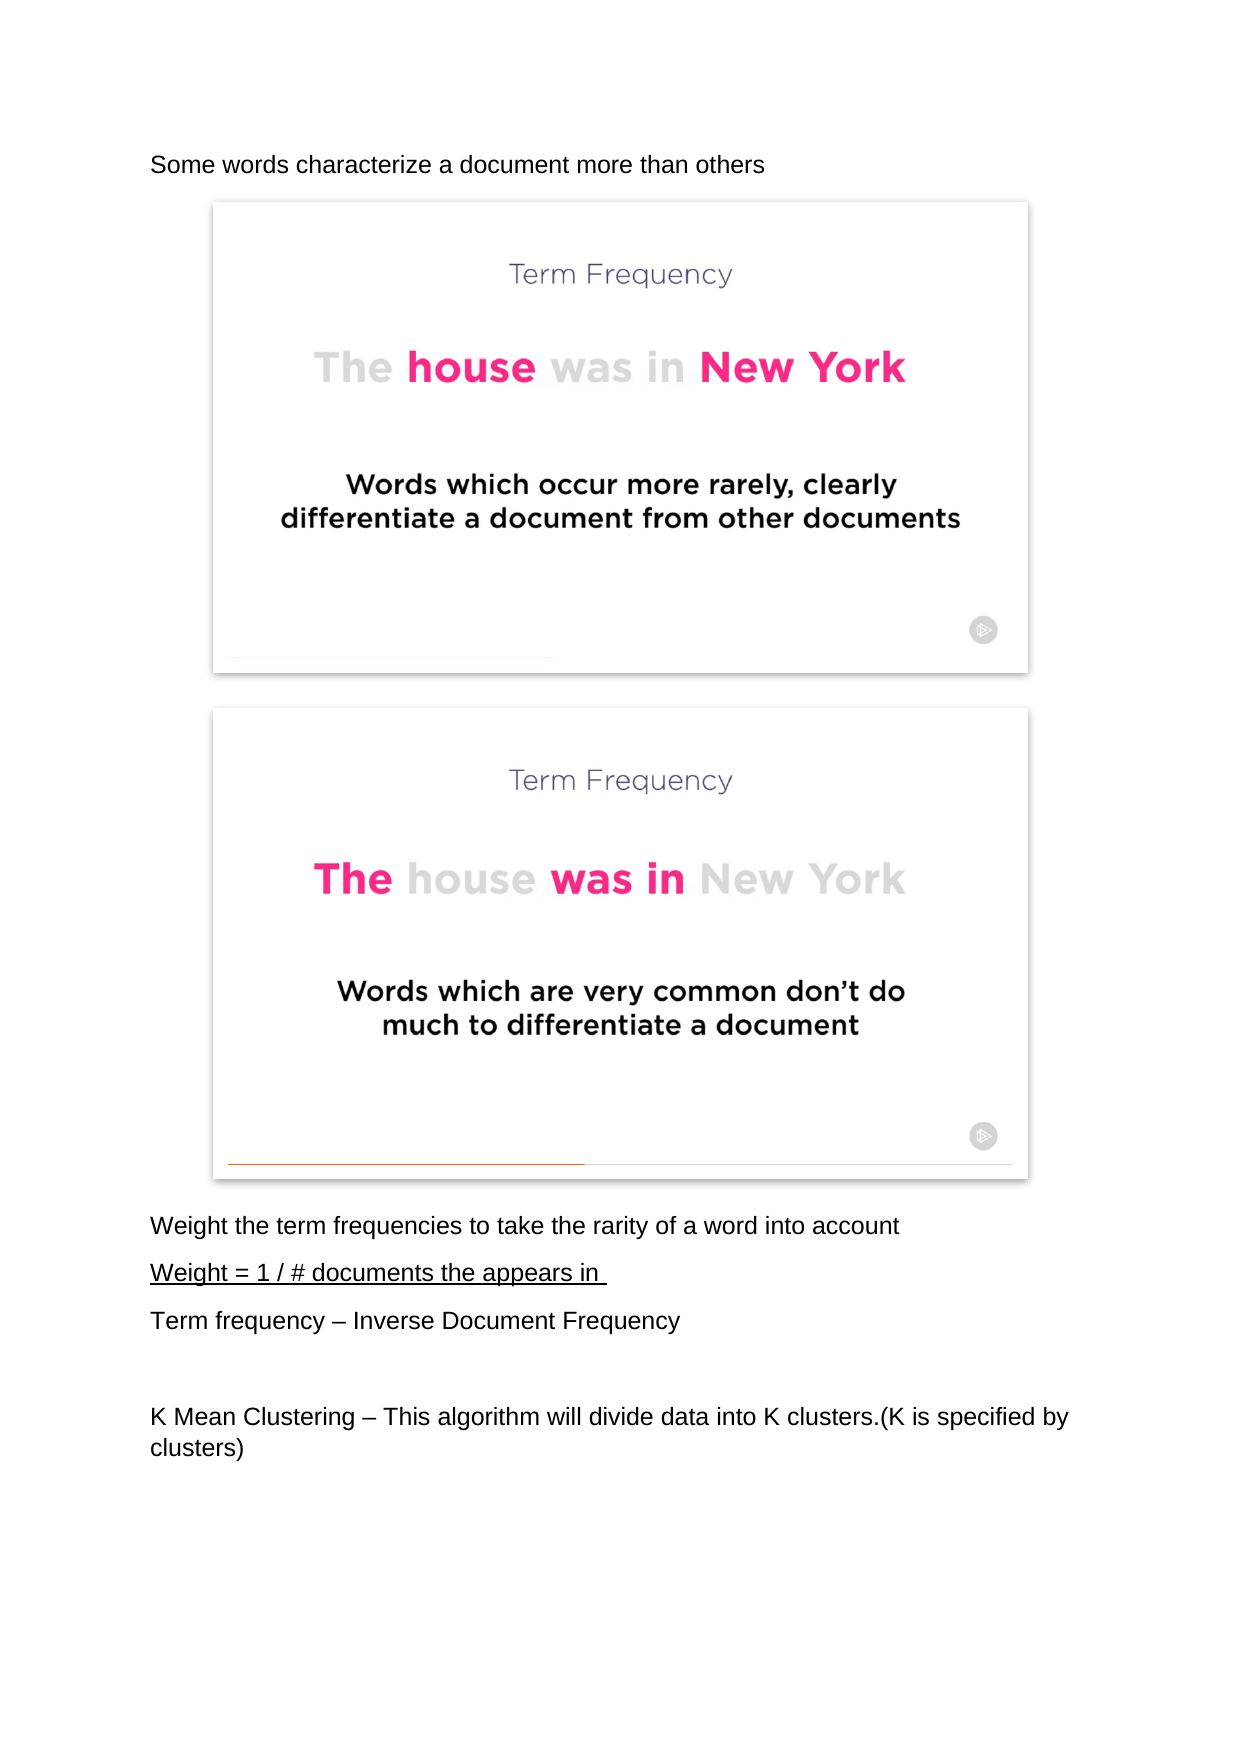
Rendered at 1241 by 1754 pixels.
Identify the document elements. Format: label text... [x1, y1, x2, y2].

text Weight the term frequencies to take the rarity of a word into account [150, 1211, 1090, 1239]
picture [228, 723, 1013, 1165]
text Weight = 1 / # documents the appears in [150, 1258, 1090, 1287]
text Some words characterize a document more than others [150, 150, 1090, 179]
text Term frequency – Inverse Document Frequency [150, 1306, 1090, 1335]
picture [228, 216, 1013, 658]
text K Mean Clustering – This algorithm will divide data into K clusters.(K is specified by clusters) [150, 1401, 1090, 1461]
